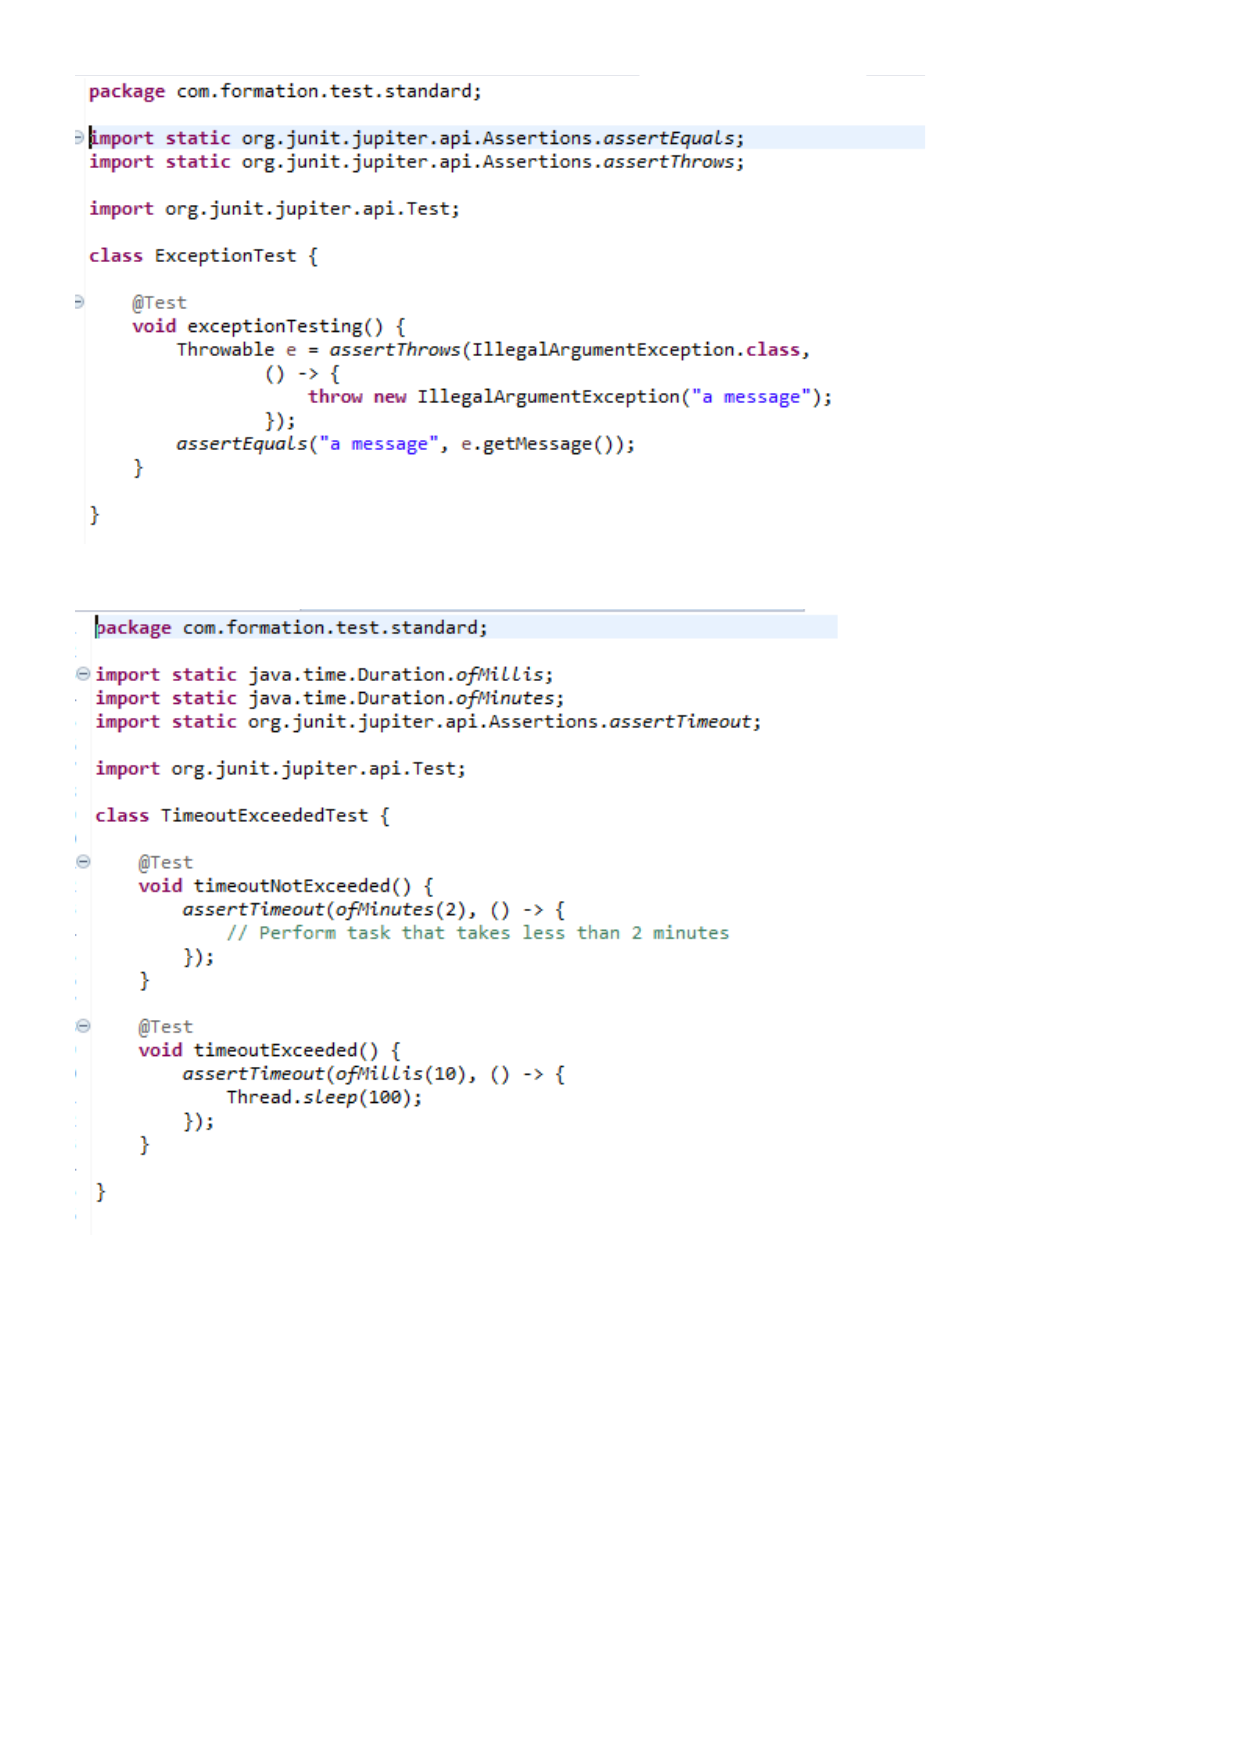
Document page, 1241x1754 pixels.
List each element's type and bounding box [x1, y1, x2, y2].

picture [75, 609, 838, 1235]
picture [75, 75, 926, 544]
